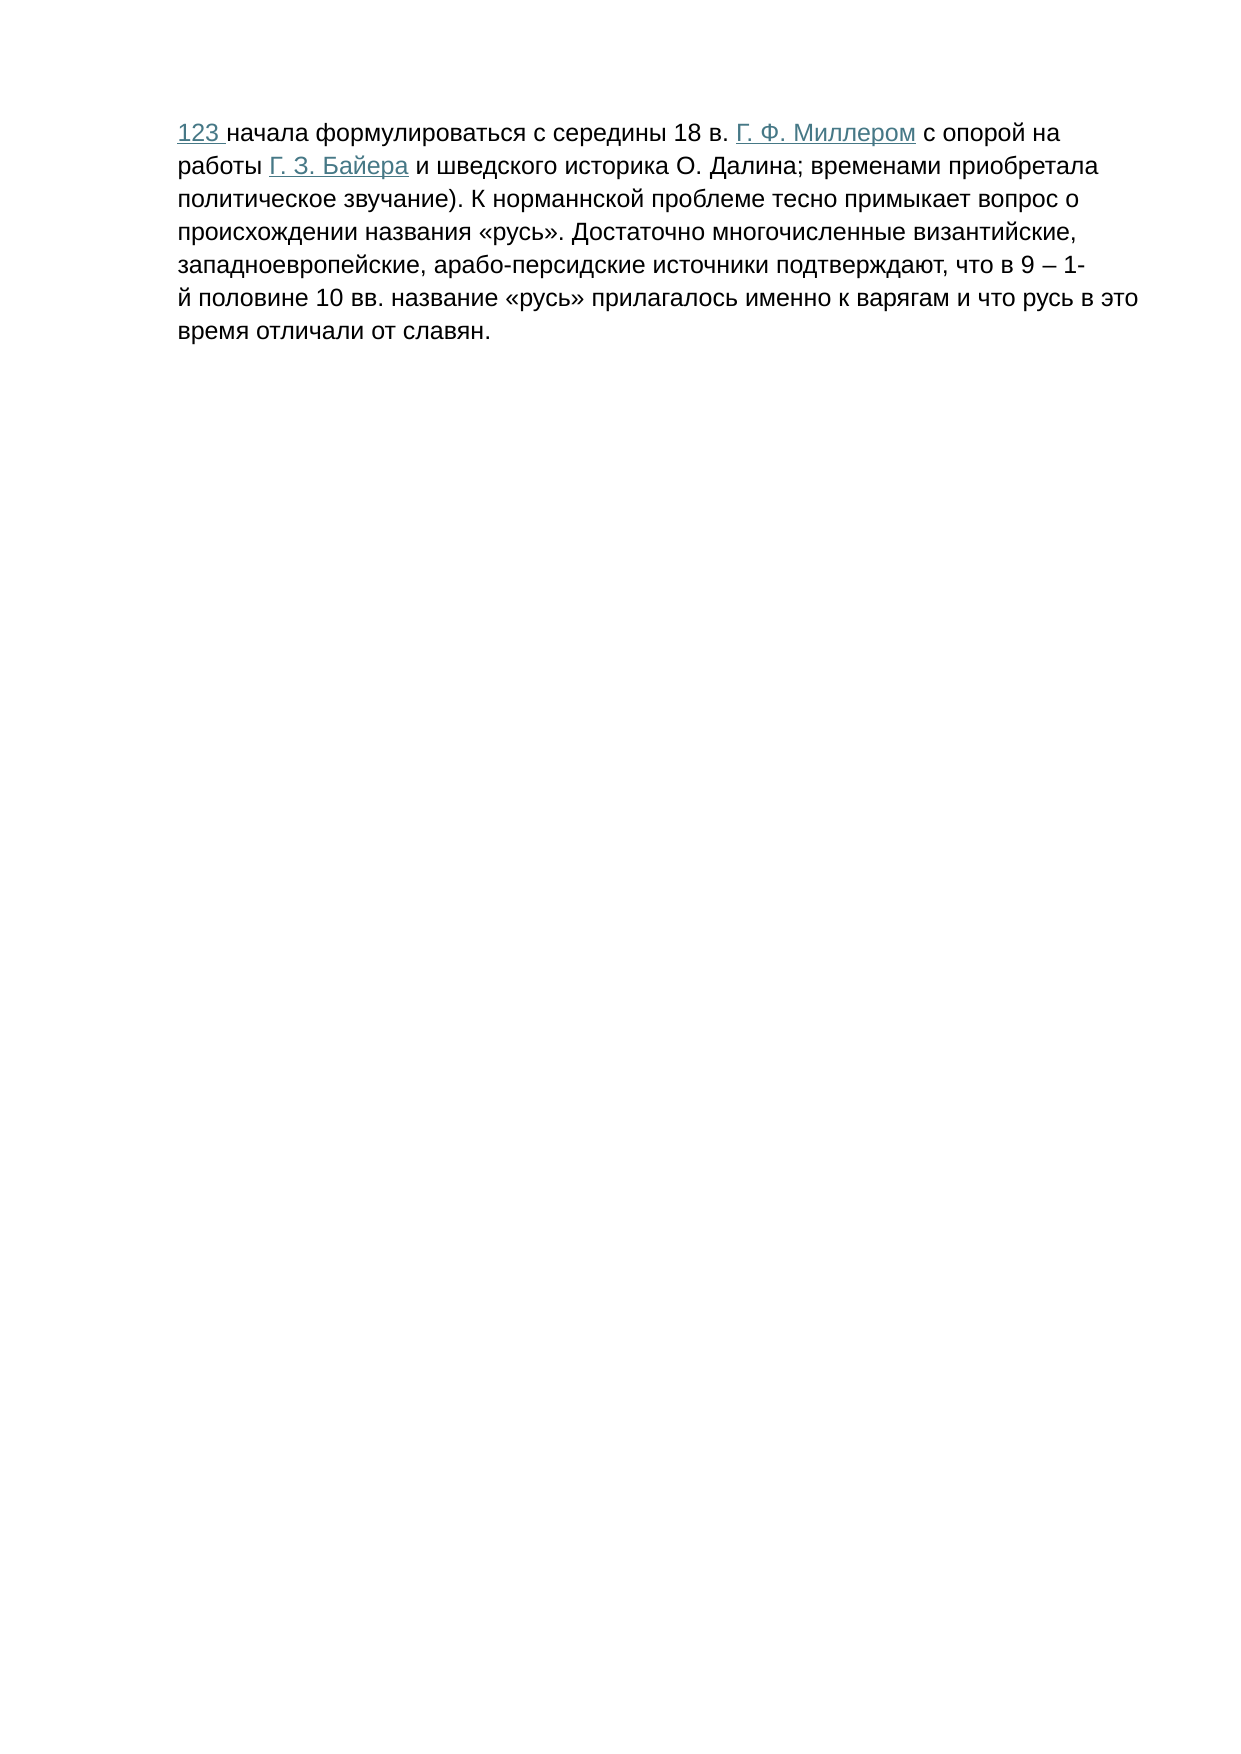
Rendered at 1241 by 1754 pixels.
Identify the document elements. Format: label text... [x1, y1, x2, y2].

text 123 начала формулироваться с середины 18 в. Г. Ф. Миллером с опорой на работы Г. З. Байера и шведского историка О. Далина; временами приобретала политическое звучание). К норманнской проблеме тесно примыкает вопрос о происхождении названия «русь». Достаточно многочисленные византийские, западноевропейские, арабо-персидские источники подтверждают, что в 9 – 1-й половине 10 вв. название «русь» прилагалось именно к варягам и что русь в это время отличали от славян. [177, 118, 1152, 345]
